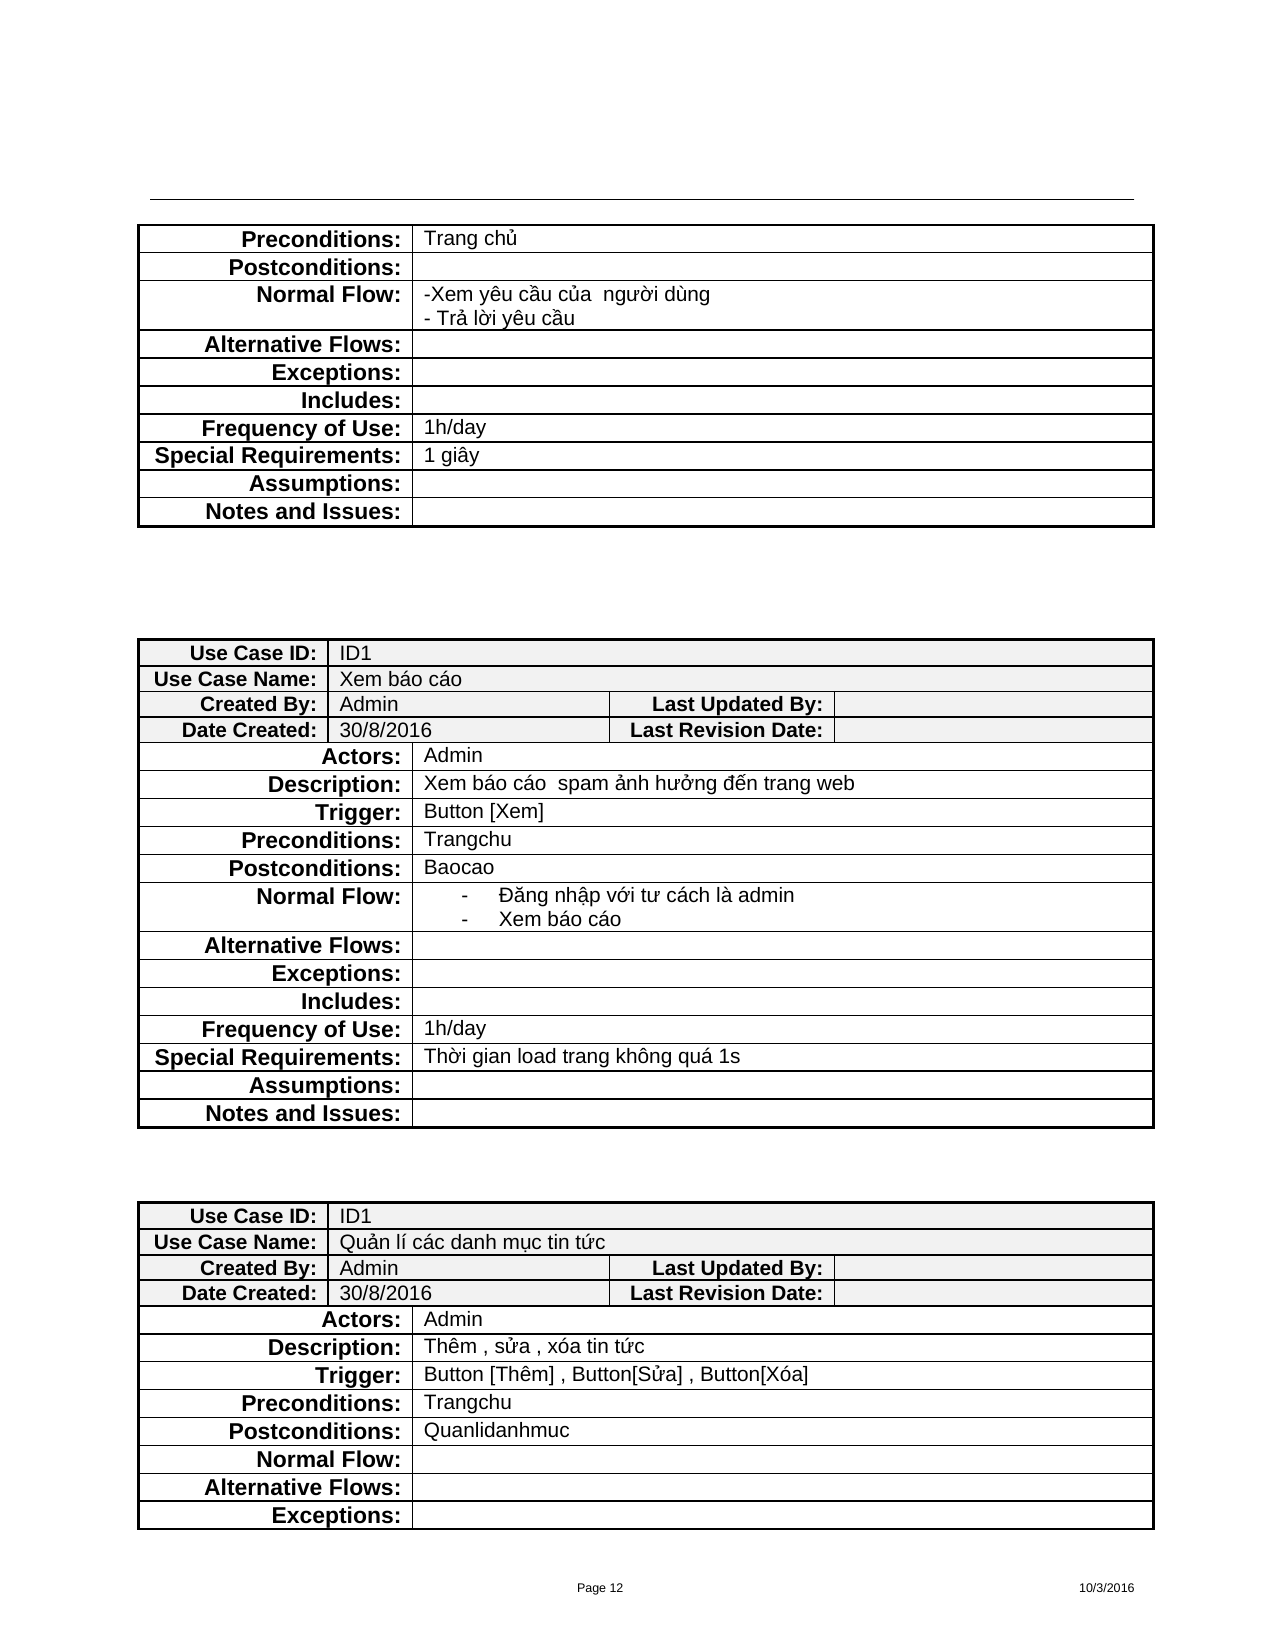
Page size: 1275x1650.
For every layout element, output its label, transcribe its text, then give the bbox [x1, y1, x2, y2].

table_cell Special Requirements: [140, 443, 412, 469]
table_cell Exceptions: [140, 1502, 412, 1528]
table_cell Exceptions: [140, 359, 412, 385]
table_cell Description: [140, 1335, 412, 1361]
table_cell [413, 1502, 1152, 1528]
table_cell [835, 1256, 1152, 1279]
table_header ID1 [329, 1204, 1152, 1228]
table_header Use Case ID: [140, 641, 327, 665]
table_cell Date Created: [140, 718, 327, 742]
table_cell Trigger: [140, 1362, 412, 1389]
table_header Use Case ID: [140, 1204, 327, 1228]
table_cell Notes and Issues: [140, 1100, 412, 1126]
table_cell Admin [329, 1256, 609, 1279]
table_cell Alternative Flows: [140, 932, 412, 959]
table_cell Includes: [140, 988, 412, 1014]
table_cell -Xem yêu cầu của người dùng - Trả lời yêu cầu [413, 281, 1152, 329]
table_cell Created By: [140, 1256, 327, 1279]
table_cell [413, 471, 1152, 497]
table_cell Last Updated By: [610, 1256, 834, 1279]
table_cell Actors: [140, 743, 412, 770]
table_cell Frequency of Use: [140, 1016, 412, 1042]
table_cell Created By: [140, 692, 327, 716]
table_cell 1 giây [413, 443, 1152, 469]
table_cell [413, 1072, 1152, 1098]
table_cell Frequency of Use: [140, 415, 412, 441]
table_cell Last Revision Date: [610, 1281, 834, 1305]
table_cell Quản lí các danh mục tin tức [329, 1230, 1152, 1254]
table_cell Đăng nhập với tư cách là admin Xem báo cáo [413, 883, 1152, 931]
table_header ID1 [329, 641, 1152, 665]
table_cell Last Revision Date: [610, 718, 834, 742]
table_cell Thêm , sửa , xóa tin tức [413, 1335, 1152, 1361]
table_cell Admin [413, 1307, 1152, 1333]
table_cell Includes: [140, 387, 412, 413]
table_cell Actors: [140, 1307, 412, 1333]
table_cell Notes and Issues: [140, 498, 412, 525]
table_cell [413, 1474, 1152, 1500]
table_cell Alternative Flows: [140, 1474, 412, 1500]
table_cell Description: [140, 771, 412, 798]
table_cell [413, 988, 1152, 1014]
table_cell Normal Flow: [140, 281, 412, 329]
table_cell Button [Xem] [413, 799, 1152, 826]
table_cell [835, 718, 1152, 742]
table_cell [413, 331, 1152, 357]
table_cell Alternative Flows: [140, 331, 412, 357]
table_cell 30/8/2016 [329, 1281, 609, 1305]
table_cell Normal Flow: [140, 883, 412, 931]
table_cell Preconditions: [140, 827, 412, 853]
table_cell 30/8/2016 [329, 718, 609, 742]
table_cell Date Created: [140, 1281, 327, 1305]
table_cell Admin [329, 692, 609, 716]
table_cell Assumptions: [140, 471, 412, 497]
table_cell 1h/day [413, 1016, 1152, 1042]
table_cell Postconditions: [140, 855, 412, 881]
table_cell [413, 253, 1152, 280]
table_cell Trigger: [140, 799, 412, 826]
table_cell [835, 1281, 1152, 1305]
table_cell Postconditions: [140, 253, 412, 280]
table_cell Quanlidanhmuc [413, 1418, 1152, 1444]
table_cell Trangchu [413, 827, 1152, 853]
table_cell Xem báo cáo spam ảnh hưởng đến trang web [413, 771, 1152, 798]
table_cell Thời gian load trang không quá 1s [413, 1044, 1152, 1070]
table_cell Exceptions: [140, 960, 412, 987]
table_cell Use Case Name: [140, 1230, 327, 1254]
table_cell Button [Thêm] , Button[Sửa] , Button[Xóa] [413, 1362, 1152, 1389]
table_cell Special Requirements: [140, 1044, 412, 1070]
table_cell [413, 960, 1152, 987]
table_cell Trangchu [413, 1390, 1152, 1417]
table_cell [413, 359, 1152, 385]
table_cell Postconditions: [140, 1418, 412, 1444]
table_cell [413, 932, 1152, 959]
table_cell Baocao [413, 855, 1152, 881]
table_cell Preconditions: [140, 1390, 412, 1417]
table_cell Trang chủ [413, 226, 1152, 252]
table_cell Xem báo cáo [329, 667, 1152, 691]
table_cell Normal Flow: [140, 1446, 412, 1472]
table_cell Last Updated By: [610, 692, 834, 716]
table_cell Preconditions: [140, 226, 412, 252]
table_cell 1h/day [413, 415, 1152, 441]
table_cell [835, 692, 1152, 716]
table_cell [413, 387, 1152, 413]
table_cell Admin [413, 743, 1152, 770]
table_cell [413, 1100, 1152, 1126]
table_cell [413, 498, 1152, 525]
table_cell Use Case Name: [140, 667, 327, 691]
table_cell [413, 1446, 1152, 1472]
table_cell Assumptions: [140, 1072, 412, 1098]
